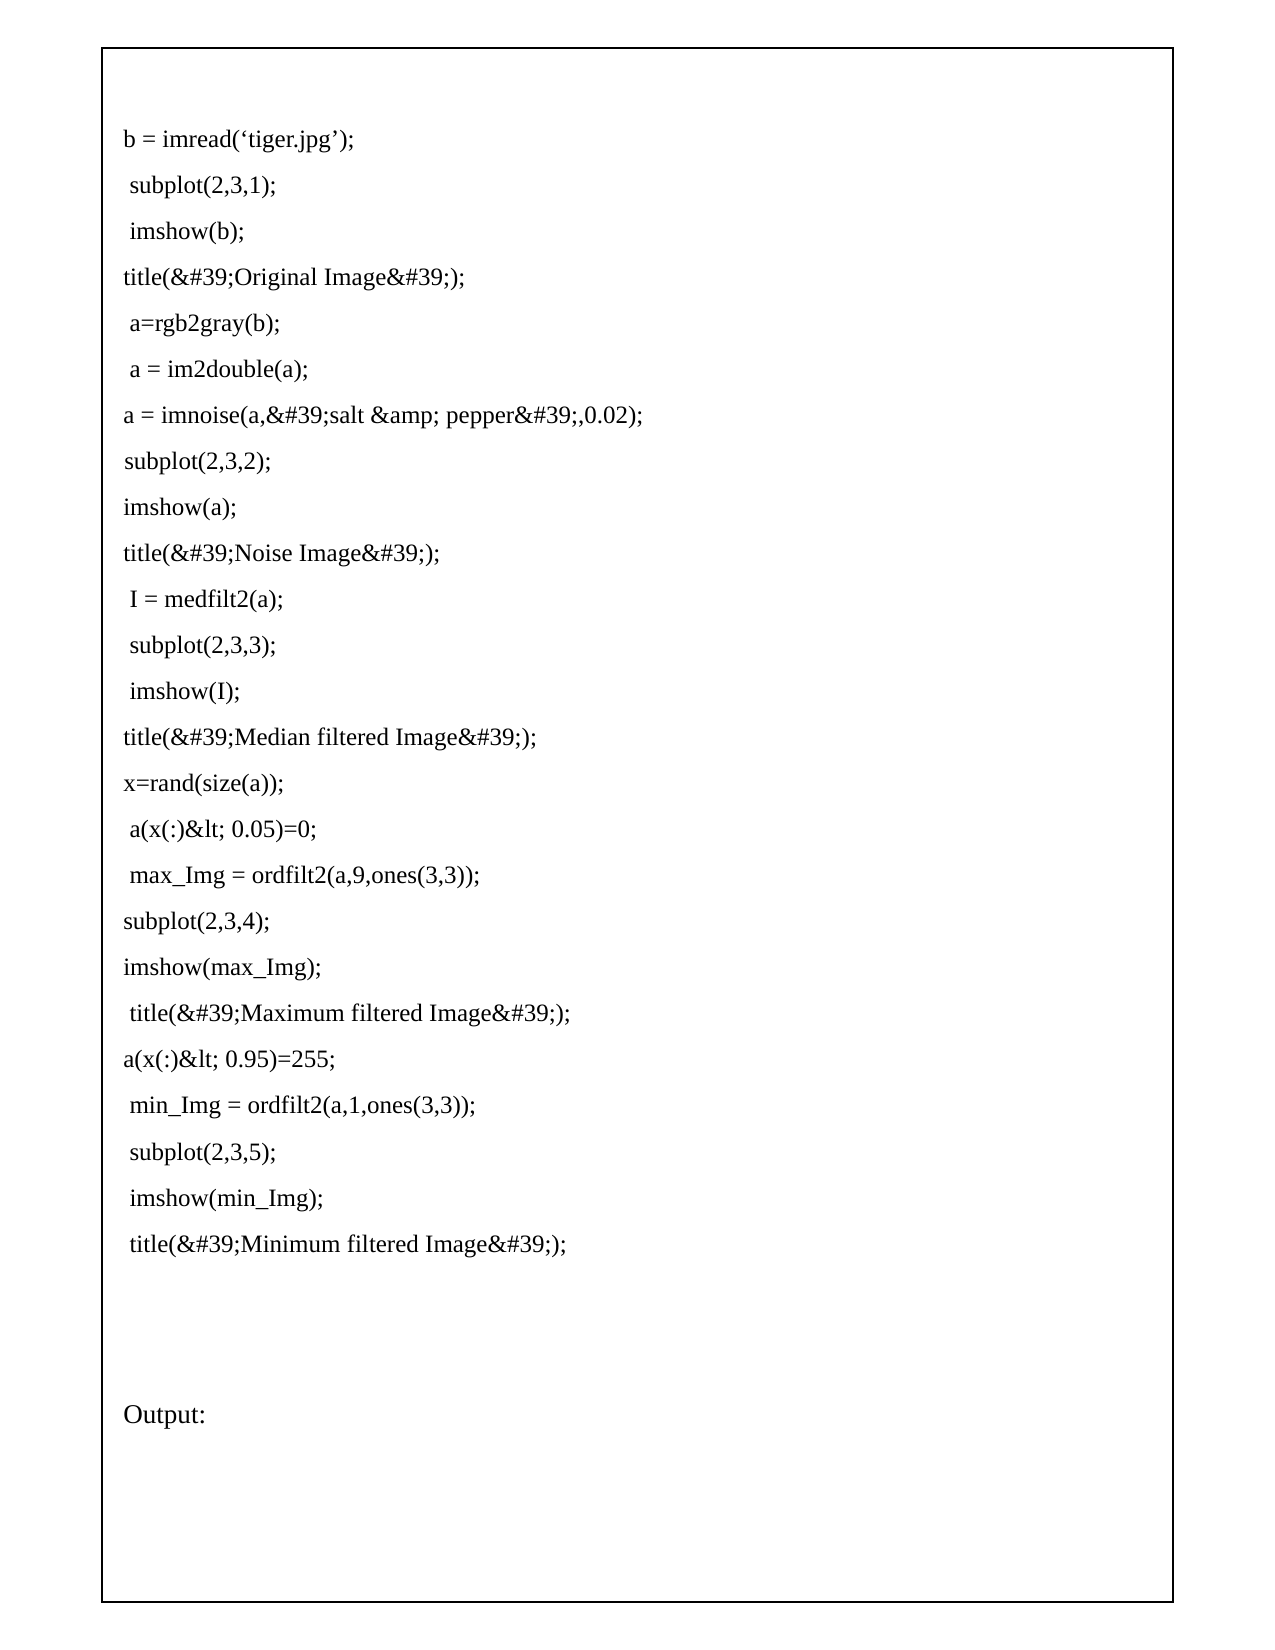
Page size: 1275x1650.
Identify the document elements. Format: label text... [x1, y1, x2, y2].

text title(&#39;Median filtered Image&#39;); [123, 722, 792, 751]
text imshow(max_Img); [123, 952, 792, 981]
text imshow(a); [123, 492, 792, 521]
text title(&#39;Original Image&#39;); [123, 262, 792, 291]
text max_Img = ordfilt2(a,9,ones(3,3)); [123, 860, 792, 889]
text a = im2double(a); [123, 354, 792, 383]
text title(&#39;Minimum filtered Image&#39;); [123, 1229, 792, 1257]
text subplot(2,3,3); [123, 630, 792, 659]
text imshow(b); [123, 216, 792, 245]
text title(&#39;Noise Image&#39;); [123, 538, 792, 567]
text min_Img = ordfilt2(a,1,ones(3,3)); [123, 1091, 792, 1119]
text subplot(2,3,1); [123, 170, 792, 199]
text Output: [123, 1398, 1151, 1430]
text a=rgb2gray(b); [123, 308, 792, 337]
text b = imread(‘tiger.jpg’); [123, 124, 792, 153]
text a(x(:)&lt; 0.95)=255; [123, 1044, 792, 1073]
text a(x(:)&lt; 0.05)=0; [123, 814, 792, 843]
text subplot(2,3,4); [123, 906, 792, 935]
text a = imnoise(a,&#39;salt &amp; pepper&#39;,0.02); subplot(2,3,2); [123, 401, 792, 475]
text imshow(min_Img); [123, 1183, 792, 1211]
text imshow(I); [123, 676, 792, 705]
text I = medfilt2(a); [123, 584, 792, 613]
text x=rand(size(a)); [123, 768, 792, 797]
text subplot(2,3,5); [123, 1137, 792, 1165]
text title(&#39;Maximum filtered Image&#39;); [123, 998, 792, 1027]
